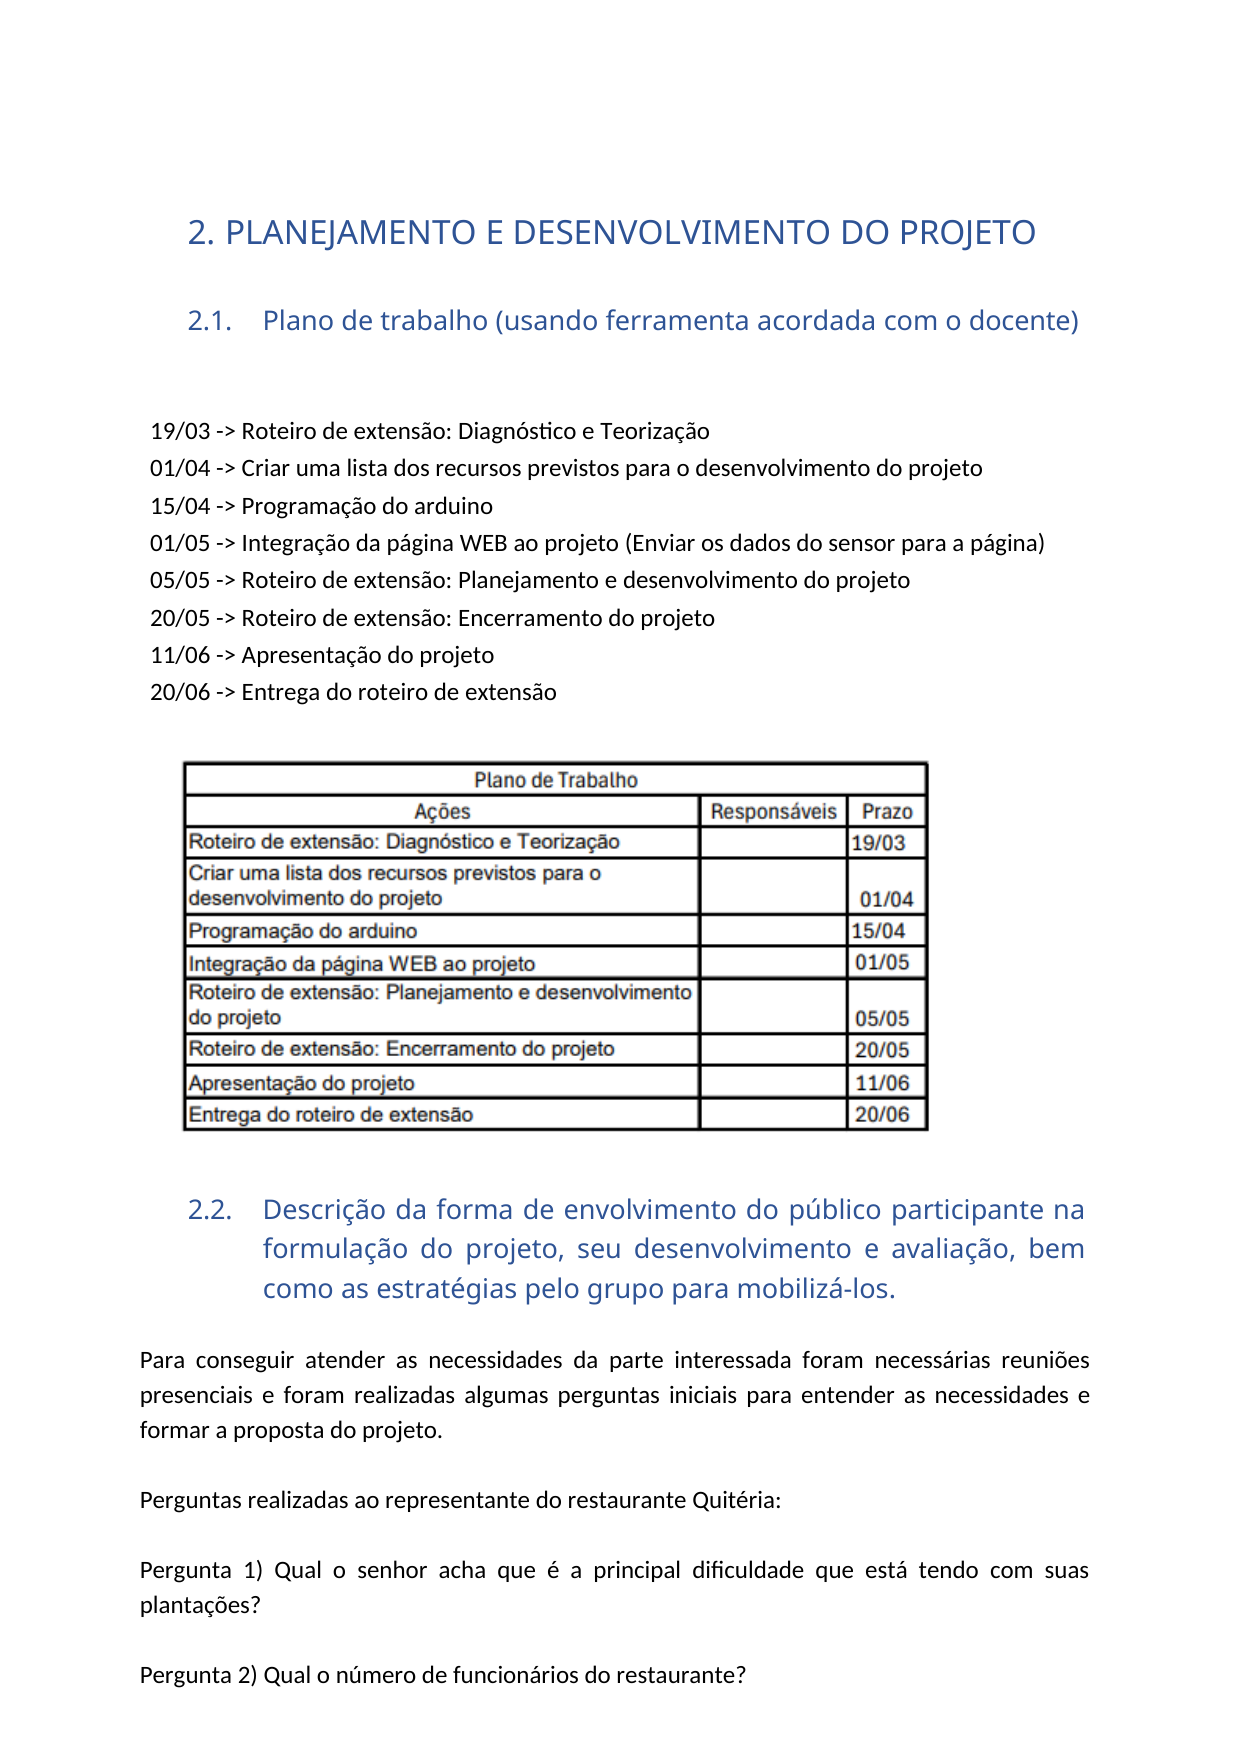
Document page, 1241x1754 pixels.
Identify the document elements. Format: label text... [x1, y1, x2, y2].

subtitle Plano de trabalho (usando ferramenta acordada com o docente) [187, 301, 1103, 338]
text 01/05 -> Integração da página WEB ao projeto (Enviar os dados do sensor para a página) [150, 527, 1091, 558]
text 19/03 -> Roteiro de extensão: Diagnóstico e Teorização [150, 415, 1091, 446]
text Pergunta 2) Qual o número de funcionários do restaurante? [139, 1659, 1092, 1690]
text 20/06 -> Entrega do roteiro de extensão [150, 676, 1091, 707]
text Para conseguir atender as necessidades da parte interessada foram necessárias reuniões presenciais e foram realizadas algumas perguntas iniciais para entender as necessidades e formar a proposta do projeto. [139, 1344, 1092, 1445]
text 20/05 -> Roteiro de extensão: Encerramento do projeto [150, 602, 1091, 632]
text 01/04 -> Criar uma lista dos recursos previstos para o desenvolvimento do projeto [150, 452, 1091, 483]
subtitle PLANEJAMENTO E DESENVOLVIMENTO DO PROJETO [187, 208, 1103, 254]
text 15/04 -> Programação do arduino [150, 490, 1091, 520]
text 05/05 -> Roteiro de extensão: Planejamento e desenvolvimento do projeto [150, 564, 1091, 595]
text Pergunta 1) Qual o senhor acha que é a principal dificuldade que está tendo com suas plantações? [139, 1554, 1092, 1620]
text Perguntas realizadas ao representante do restaurante Quitéria: [139, 1484, 1092, 1515]
subtitle Descrição da forma de envolvimento do público participante na formulação do projeto, seu desenvolvimento e avaliação, bem como as estratégias pelo grupo para mobilizá-los. [188, 1190, 1085, 1307]
text 11/06 -> Apresentação do projeto [150, 639, 1091, 669]
